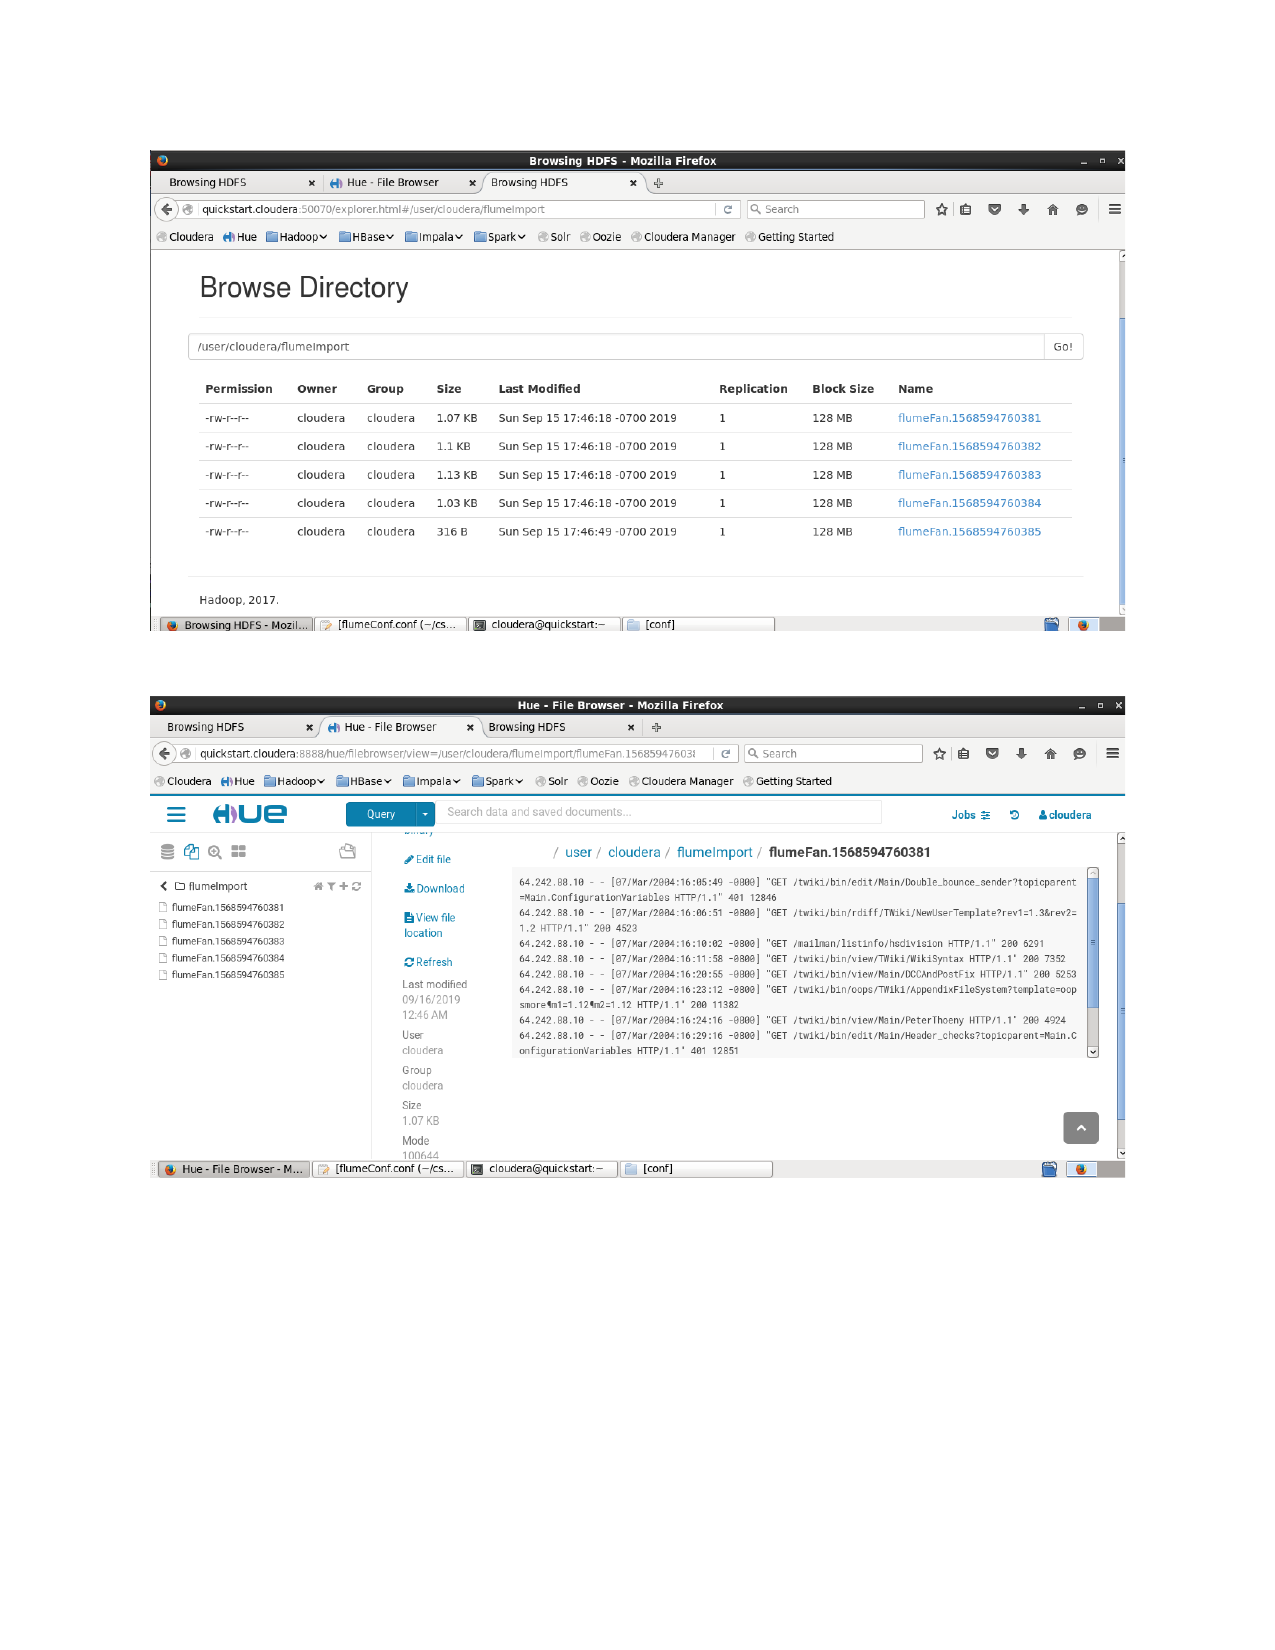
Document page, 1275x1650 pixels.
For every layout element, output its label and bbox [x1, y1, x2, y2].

picture [150, 696, 1125, 793]
picture [150, 797, 1125, 1178]
picture [150, 150, 1125, 631]
